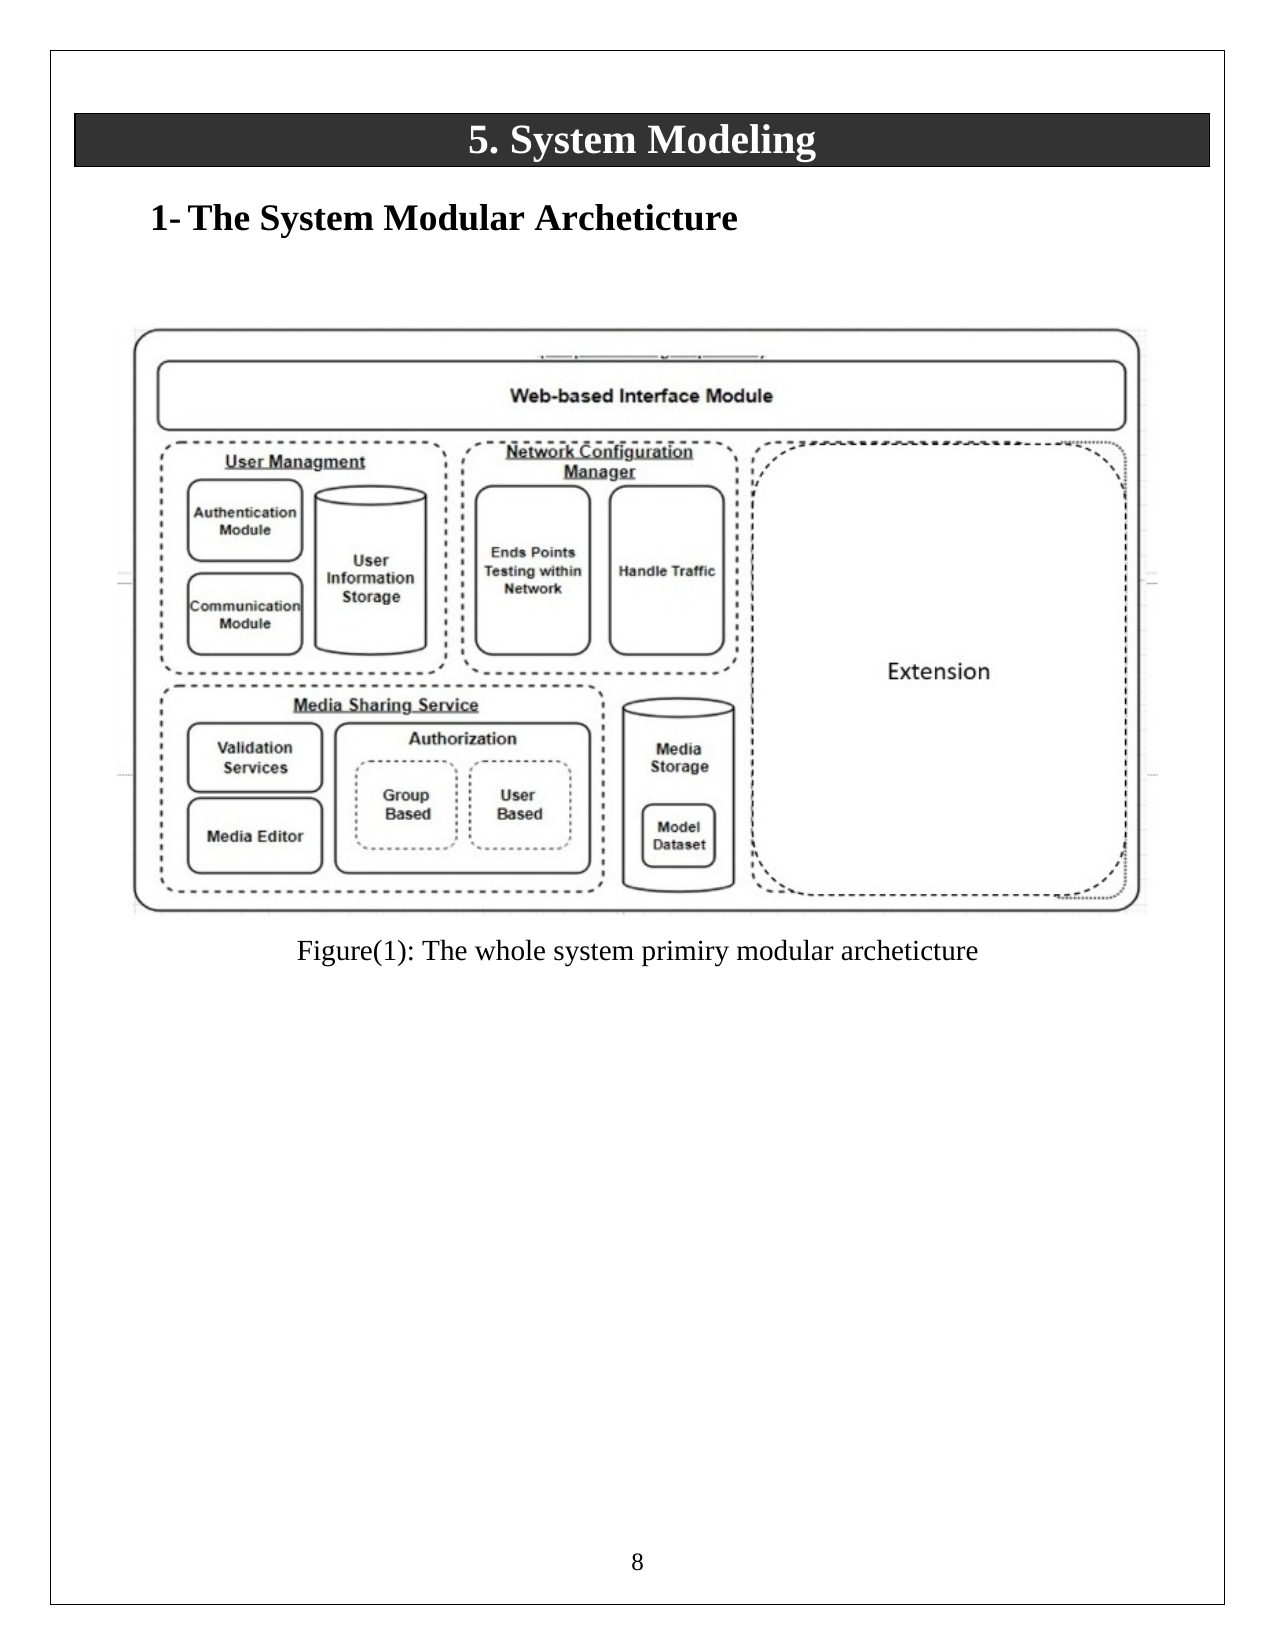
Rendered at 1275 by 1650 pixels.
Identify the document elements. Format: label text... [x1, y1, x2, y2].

list The System Modular Archeticture [150, 196, 1200, 239]
picture [117, 325, 1158, 915]
table_header 5. System Modeling [76, 114, 1209, 166]
text Figure(1): The whole system primiry modular archeticture [75, 933, 1200, 967]
